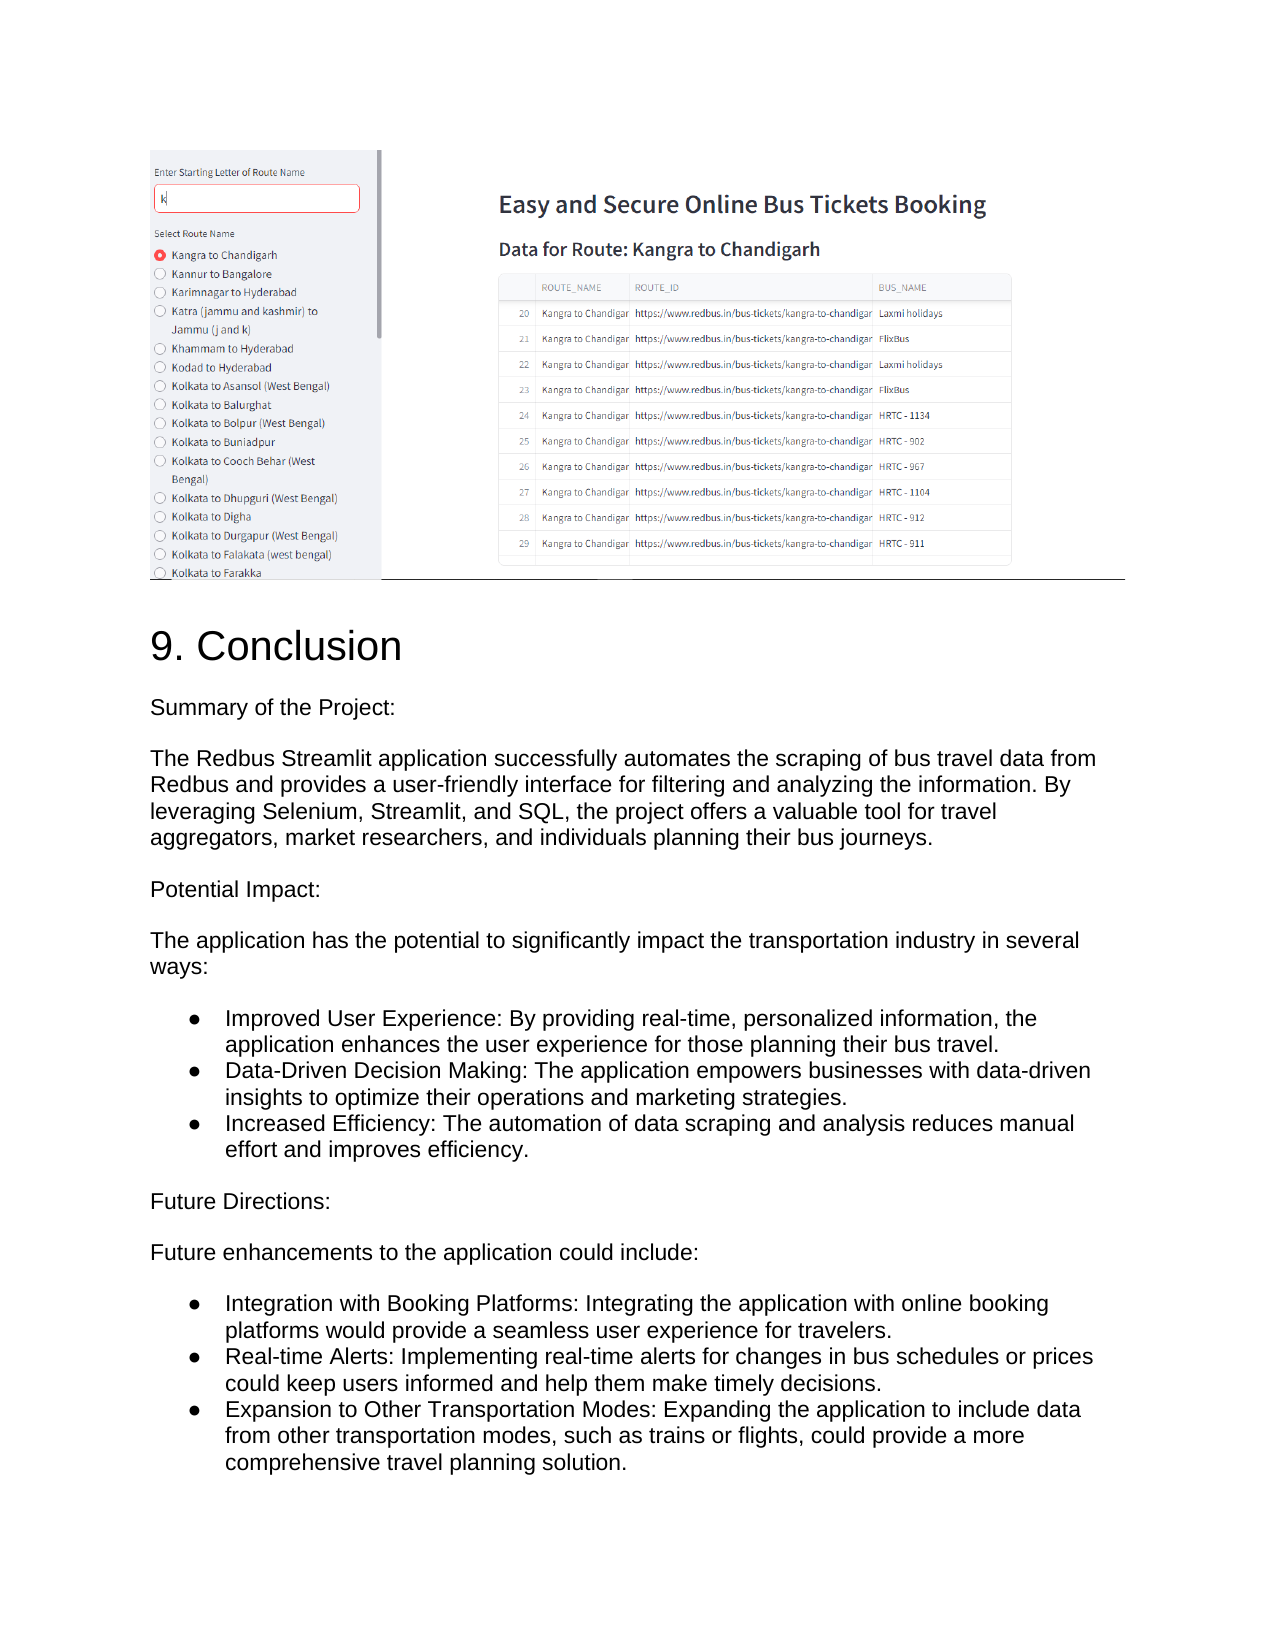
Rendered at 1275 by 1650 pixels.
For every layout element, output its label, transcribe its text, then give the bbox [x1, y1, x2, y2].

list Increased Efficiency: The automation of data scraping and analysis reduces manual effort and improves efficiency. [187, 1110, 1125, 1163]
list Improved User Experience: By providing real-time, personalized information, the application enhances the user experience for those planning their bus travel. [187, 1004, 1125, 1057]
text Future enhancements to the application could include: [150, 1239, 1125, 1265]
text The Redbus Streamlit application successfully automates the scraping of bus travel data from Redbus and provides a user-friendly interface for filtering and analyzing the information. By leveraging Selenium, Streamlit, and SQL, the project offers a valuable tool for travel aggregators, market researchers, and individuals planning their bus journeys. [150, 745, 1125, 851]
text Summary of the Project: [150, 694, 1125, 720]
text The application has the potential to significantly impact the transportation industry in several ways: [150, 927, 1125, 979]
list Data-Driven Decision Making: The application empowers businesses with data-driven insights to optimize their operations and marketing strategies. [187, 1057, 1125, 1110]
list Expansion to Other Transportation Modes: Expanding the application to include data from other transportation modes, such as trains or flights, could provide a more comprehensive travel planning solution. [187, 1396, 1125, 1475]
text Potential Impact: [150, 876, 1125, 902]
picture [150, 150, 1125, 580]
list Integration with Booking Platforms: Integrating the application with online booking platforms would provide a seamless user experience for travelers. [187, 1290, 1125, 1343]
list Real-time Alerts: Implementing real-time alerts for changes in bus schedules or prices could keep users informed and help them make timely decisions. [187, 1343, 1125, 1396]
text Future Directions: [150, 1188, 1125, 1214]
subtitle 9. Conclusion [150, 621, 1125, 669]
